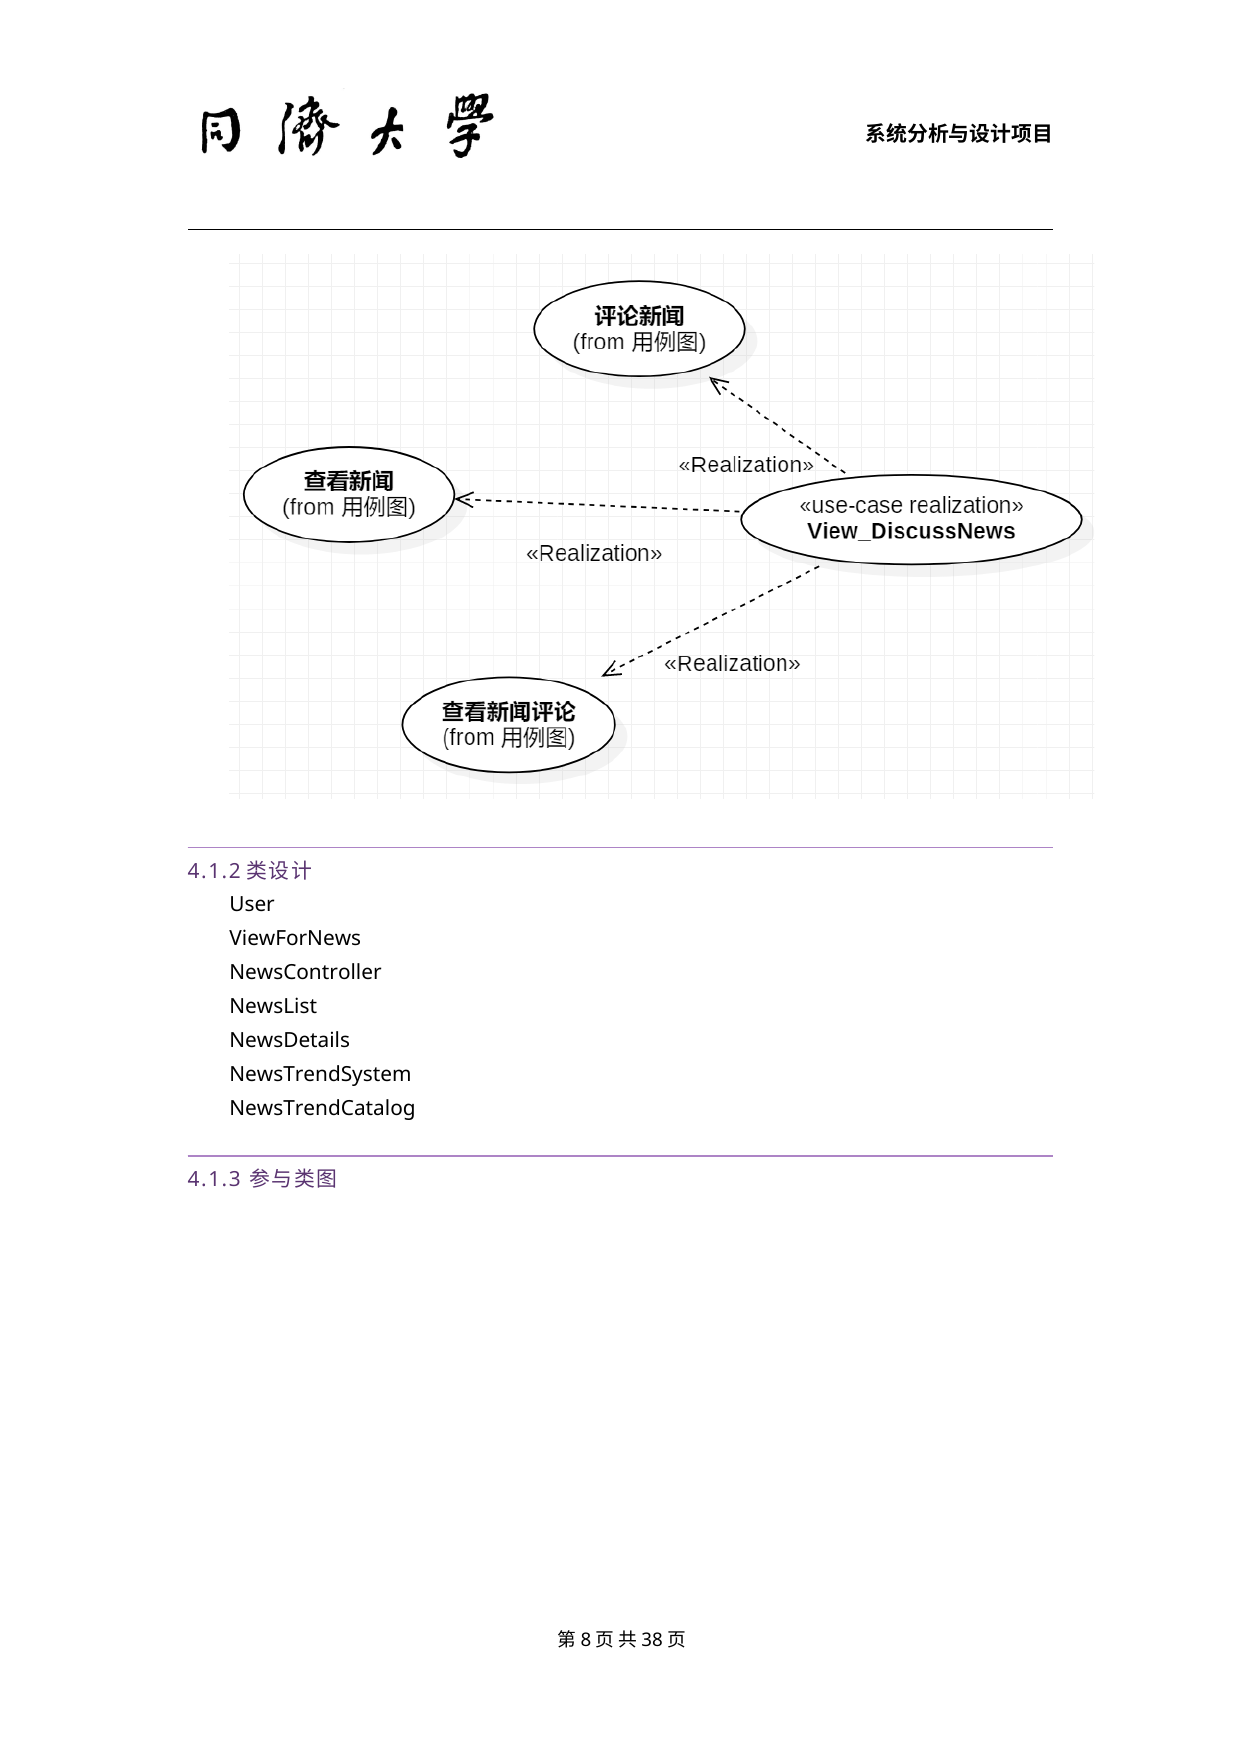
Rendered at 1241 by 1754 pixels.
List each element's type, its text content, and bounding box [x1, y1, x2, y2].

subtitle 4.1.3 参与类图 [187, 1156, 1053, 1195]
text ViewForNews [187, 920, 1053, 954]
text NewsTrendSystem [187, 1056, 1053, 1090]
picture [229, 254, 1095, 799]
text NewsController [187, 954, 1053, 988]
text User [187, 886, 1053, 920]
picture [179, 86, 512, 165]
text NewsDetails [187, 1022, 1053, 1056]
subtitle 4.1.2类设计 [187, 848, 1053, 886]
text NewsList [187, 988, 1053, 1022]
text NewsTrendCatalog [187, 1090, 1053, 1124]
